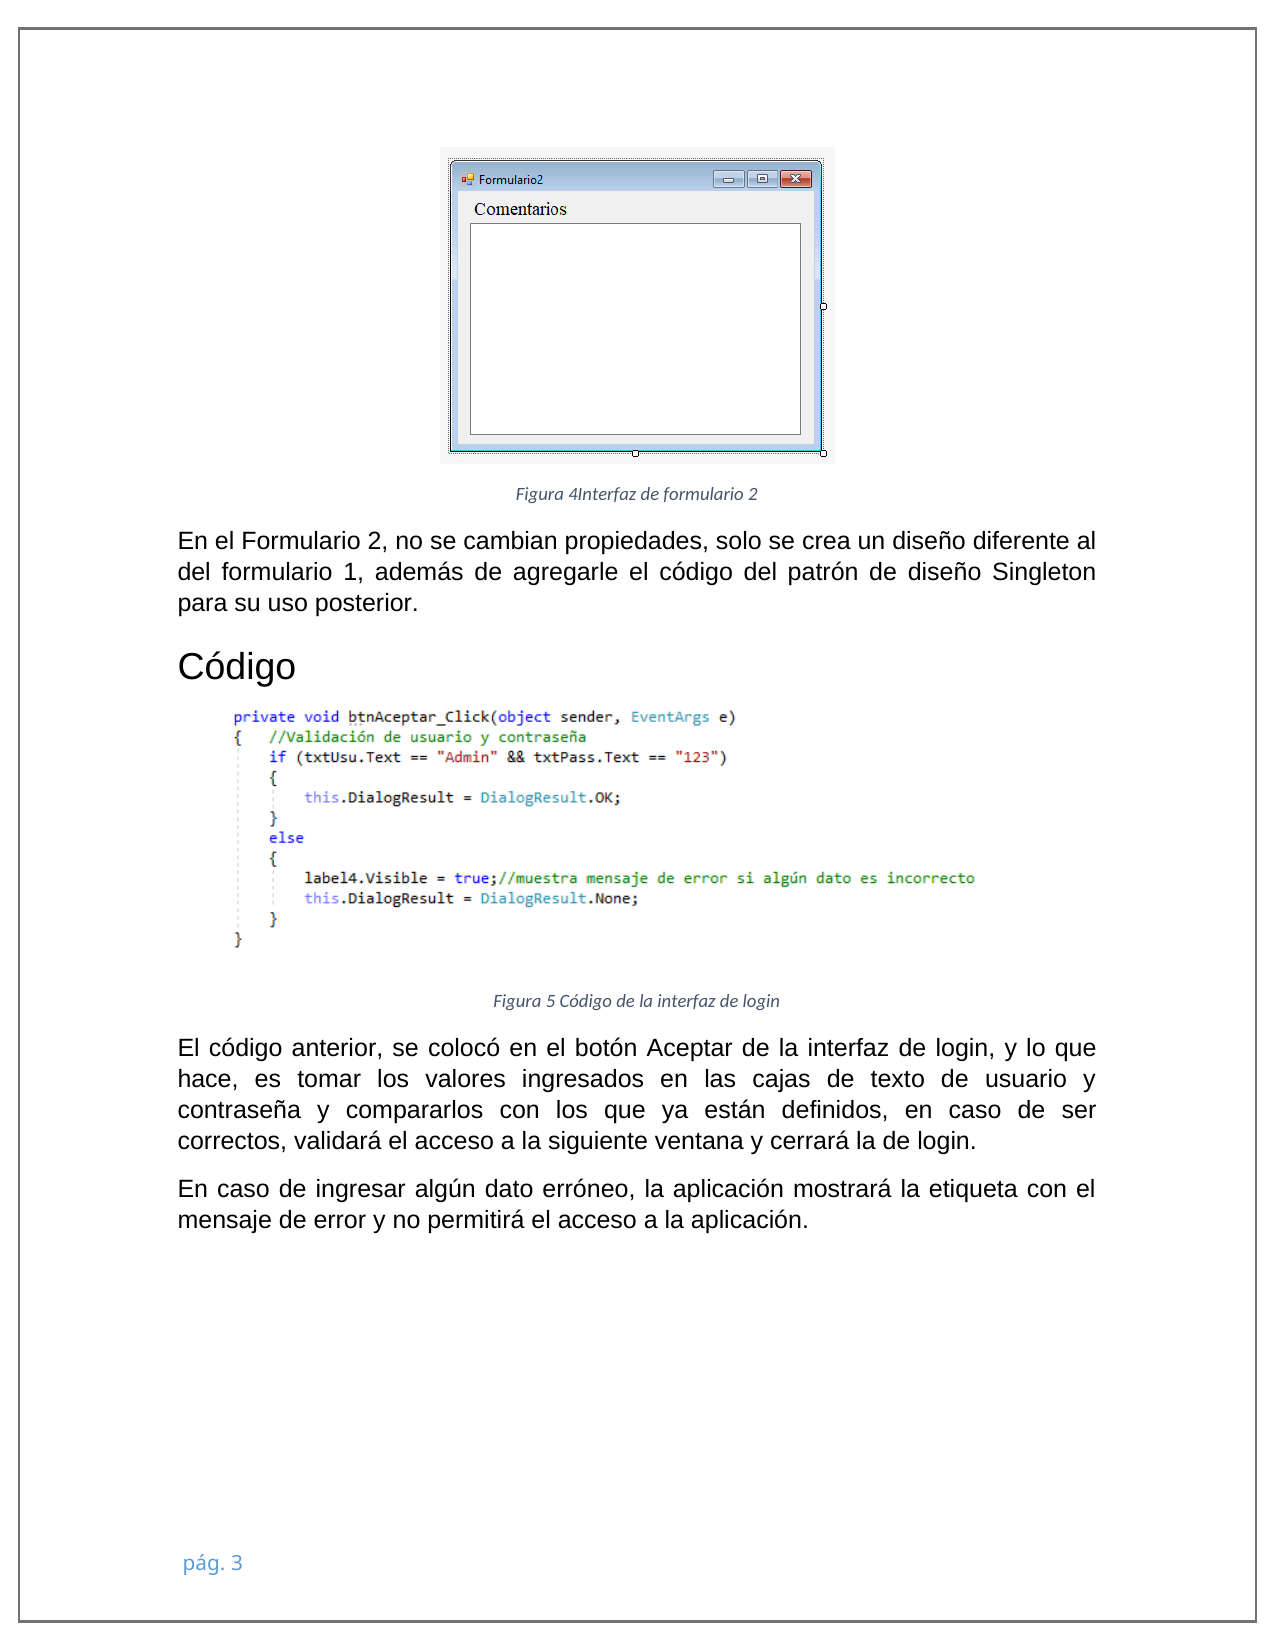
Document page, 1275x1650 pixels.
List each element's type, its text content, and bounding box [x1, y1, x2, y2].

text El código anterior, se colocó en el botón Aceptar de la interfaz de login, y lo que hace, es tomar los valores ingresados en las cajas de texto de usuario y contraseña y compararlos con los que ya están definidos, en caso de ser correctos, validará el acceso a la siguiente ventana y cerrará la de login. [177, 1033, 1098, 1155]
subtitle Código [177, 644, 1098, 687]
text En caso de ingresar algún dato erróneo, la aplicación mostrará la etiqueta con el mensaje de error y no permitirá el acceso a la aplicación. [177, 1174, 1098, 1233]
picture [439, 147, 836, 464]
picture [204, 690, 1071, 971]
text En el Formulario 2, no se cambian propiedades, solo se crea un diseño diferente al del formulario 1, además de agregarle el código del patrón de diseño Singleton para su uso posterior. [177, 526, 1098, 617]
